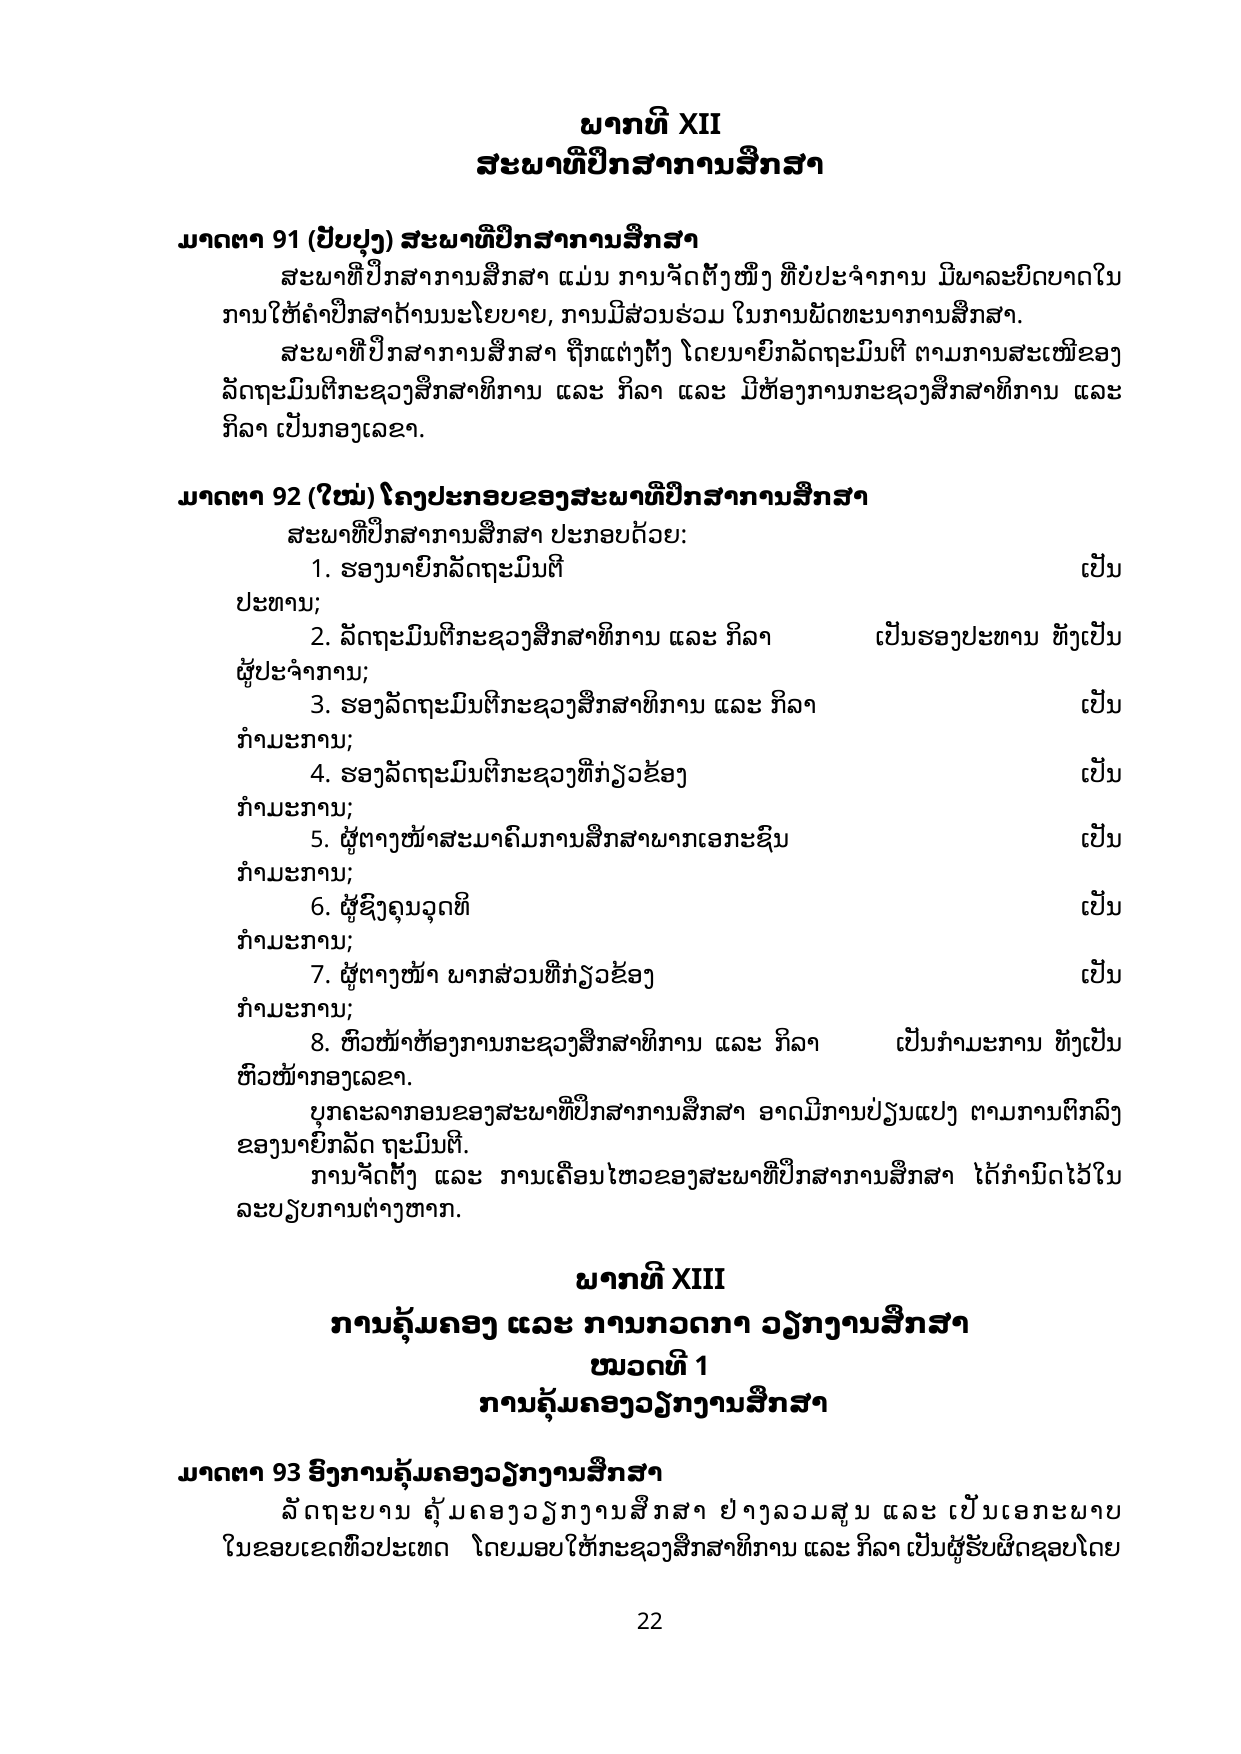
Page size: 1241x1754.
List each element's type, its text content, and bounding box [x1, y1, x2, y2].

list ຮອງລັດຖະມົນຕີ​ກະຊວງທີ່ກ່ຽວຂ້ອງ ເປັນກໍາມະການ; [236, 755, 1122, 823]
list ຮອງນາຍົກລັດຖະມົນຕີ ເປັນ​ປະທານ; [236, 551, 1122, 619]
list ຜູ້ຕາງໜ້າ ພາກສ່ວນທີ່ກ່ຽວຂ້ອງ ເປັນກໍາມະການ; [236, 957, 1122, 1025]
text ສະພາທີ່​ປຶກສາ​ການ​ສຶກສາ [177, 143, 1122, 187]
list ລັດຖະມົນຕີ​ກະຊວງ​ສຶກສາ​ທິການ ​ແລະ ກິລາ ເປັນ​ຮອງ​ປະທານ ທັງເປັນຜູ້ປະຈໍາການ; [236, 619, 1122, 687]
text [222, 1492, 1122, 1568]
list ຮອງລັດຖະມົນຕີ​ກະຊວງ​ສຶກສາ​ທິການ ​ແລະ ກິລາ ເປັນກໍາມະການ; [236, 687, 1122, 755]
list ຫົວໜ້າຫ້ອງການກະຊວງສຶກສາທິການ ແລະ ກິລາ ເປັນ​ກຳມະການ ທັງເປັນຫົວໜ້າກອງເລຂາ. [236, 1025, 1122, 1093]
text ສະພາ​ທີ່ປຶກສາການ​ສຶກສາ ປະກອບດ້ວຍ: [177, 517, 1122, 551]
text ການຄຸ້ມ​ຄອງ ແລະ ການກວດກາ ​ວຽກງານ​ສຶກສາ [177, 1303, 1122, 1347]
text ມາດຕາ 93 ອົງການ​ຄຸ້ມ​ຄອງ​ວຽກງານສຶກສາ [177, 1454, 1122, 1492]
text ການຈັດຕັ້ງ ແລະ ການເຄື່ອນໄຫວຂອງສະພາທີ່ປຶກສາການສຶກສາ ໄດ້ກຳນົດໄວ້ໃນລະບຽບການຕ່າງຫາກ. [236, 1161, 1122, 1224]
text ມາດຕາ 92 (ໃໝ່) ໂຄງປະກອບຂອງສະພາທີ່​ປຶກສາ​ການ​ສຶກສາ​ [177, 479, 1122, 517]
text ພາກທີ XII [177, 103, 1122, 143]
list ຜູ້ຕາງໜ້າສະມາຄົມການສຶກສາພາກເອກະຊົນ ເປັນກໍາມະການ; [236, 823, 1122, 889]
text ສະພາທີ່​ປຶກສາ​ການ​ສຶກສາ ຖືກແຕ່ງຕັ້ງ ໂດຍນາຍົກລັດຖະມົນຕີ ຕາມການສະເໜີ​ຂອງ​ລັດຖະມົນຕີກະຊວງ​ສຶກສາທິການ ແລະ ກິລາ ແລະ ມີຫ້ອງການກະຊວງສຶກສາທິການ ແລະ ກິລາ ເປັນກອງເລຂາ. [222, 335, 1122, 445]
text ໝວດ​ທີ 1 [177, 1347, 1122, 1383]
text ສະພາທີ່​ປຶກສາ​ການ​ສຶກສາ ​​ແມ່ນ ການຈັດ​ຕັ້ງ​ໜຶ່ງ ທີ່ບໍ່ປະຈໍາການ ມີພາລະບົດບາດໃນການ​ໃຫ້​ຄຳປຶກສາ​ດ້ານນະໂຍບາຍ, ການ​ມີ​ສ່ວນ​ຮ່ວມ ​ໃນການພັດທະນາການສຶກສາ. [222, 259, 1122, 335]
text ການຄຸ້ມ​ຄອງ​ວຽກງານ​ສຶກສາ [177, 1383, 1122, 1420]
text ມາດຕາ 91 (ປັບປຸງ) ສະພາທີ່​ປຶກສາ​ການ​ສຶກສາ​ [177, 221, 1122, 259]
text ບຸກຄະລາກອນ​ຂອງ​ສະພາ​ທີ່ປຶກສາການ​ສຶກສາ​ ອາດ​​ມີການ​ປ່ຽນ​ແປງ ຕາມ​ການ​ຕົກລົງ​ຂອງ​ນາຍົກລັດ ຖະມົນຕີ. [236, 1093, 1122, 1161]
text ພາກທີ XI​II [177, 1258, 1122, 1303]
list ຜູ້ຊົງຄຸນວຸດທິ ເປັນກໍາມະການ; [236, 889, 1122, 957]
